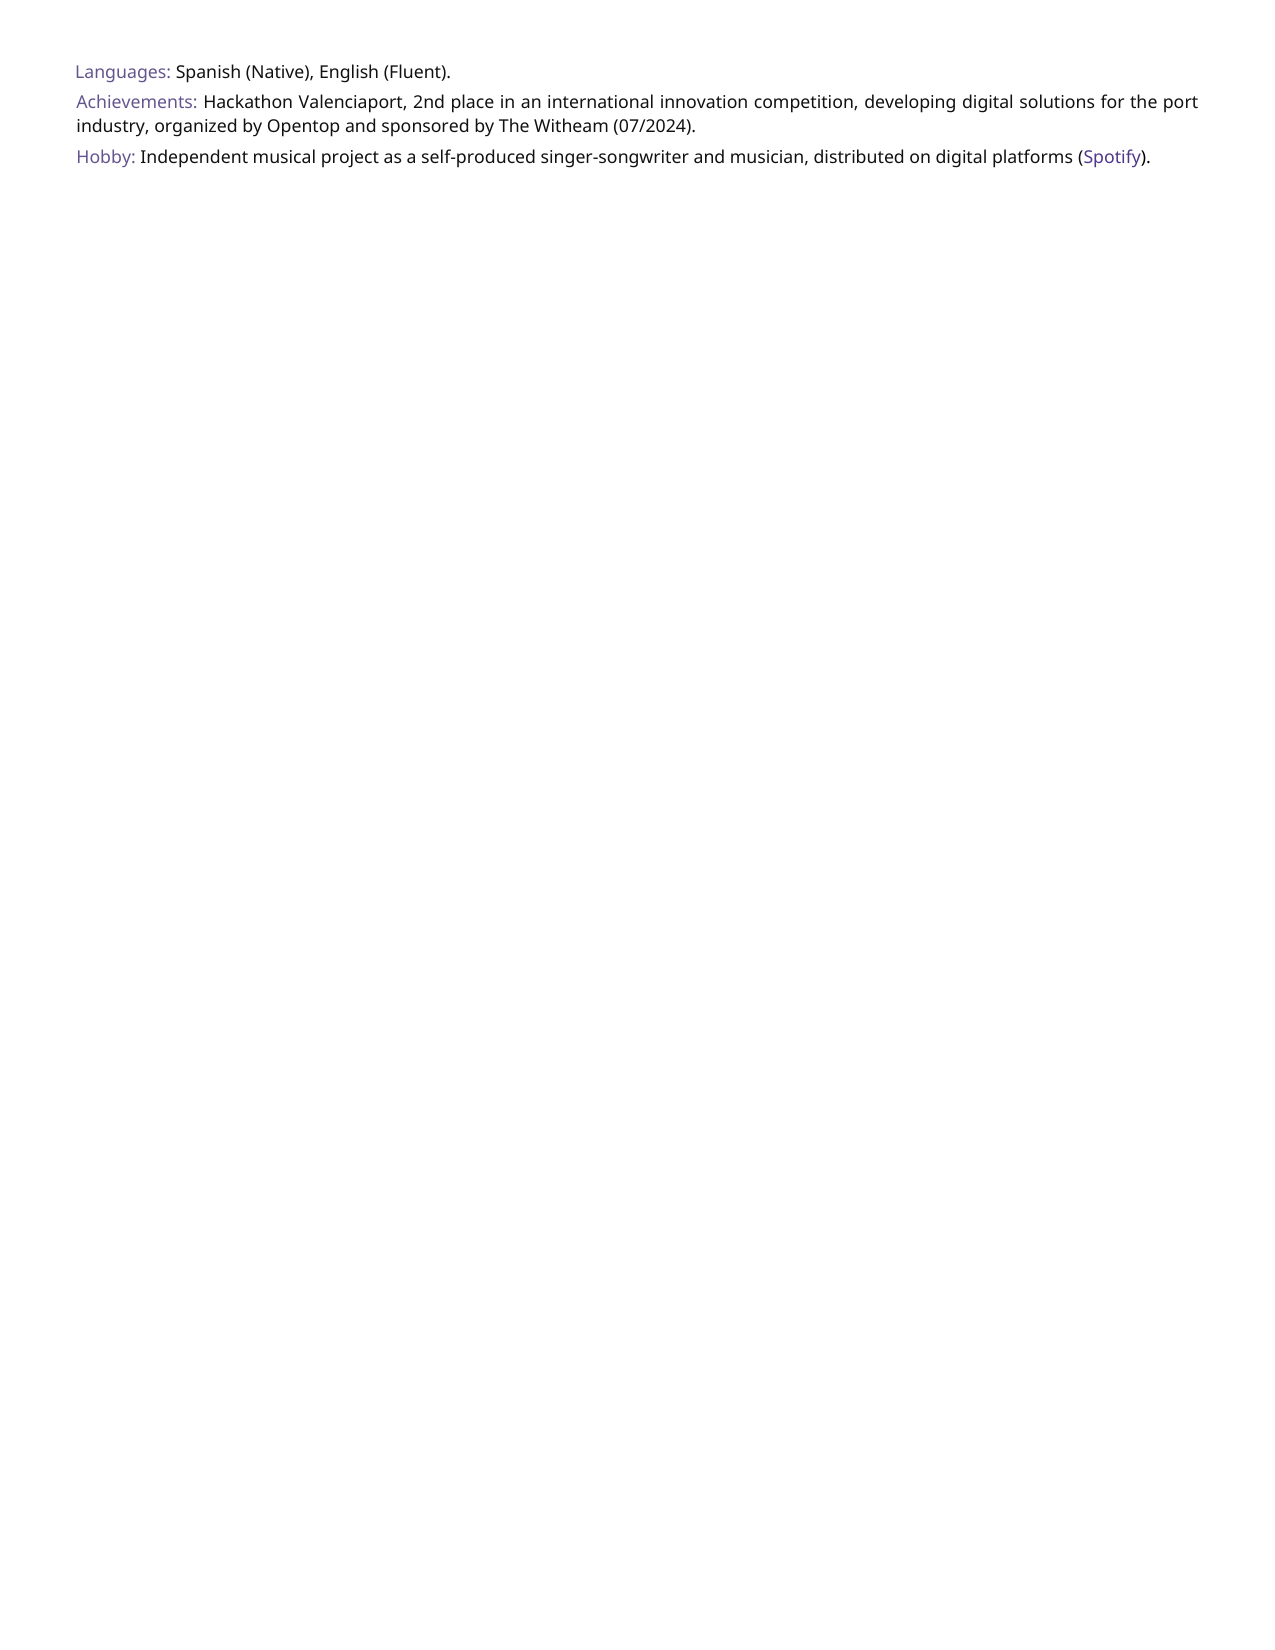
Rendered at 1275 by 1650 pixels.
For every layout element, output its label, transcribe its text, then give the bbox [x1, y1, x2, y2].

text Achievements: Hackathon Valenciaport, 2nd place in an international innovation competition, developing digital solutions for the port industry, organized by Opentop and sponsored by The Witheam (07/2024). [76, 89, 1200, 138]
text Hobby: Independent musical project as a self-produced singer-songwriter and musician, distributed on digital platforms (Spotify). [76, 144, 1200, 168]
text Languages: Spanish (Native), English (Fluent). [75, 59, 1219, 83]
